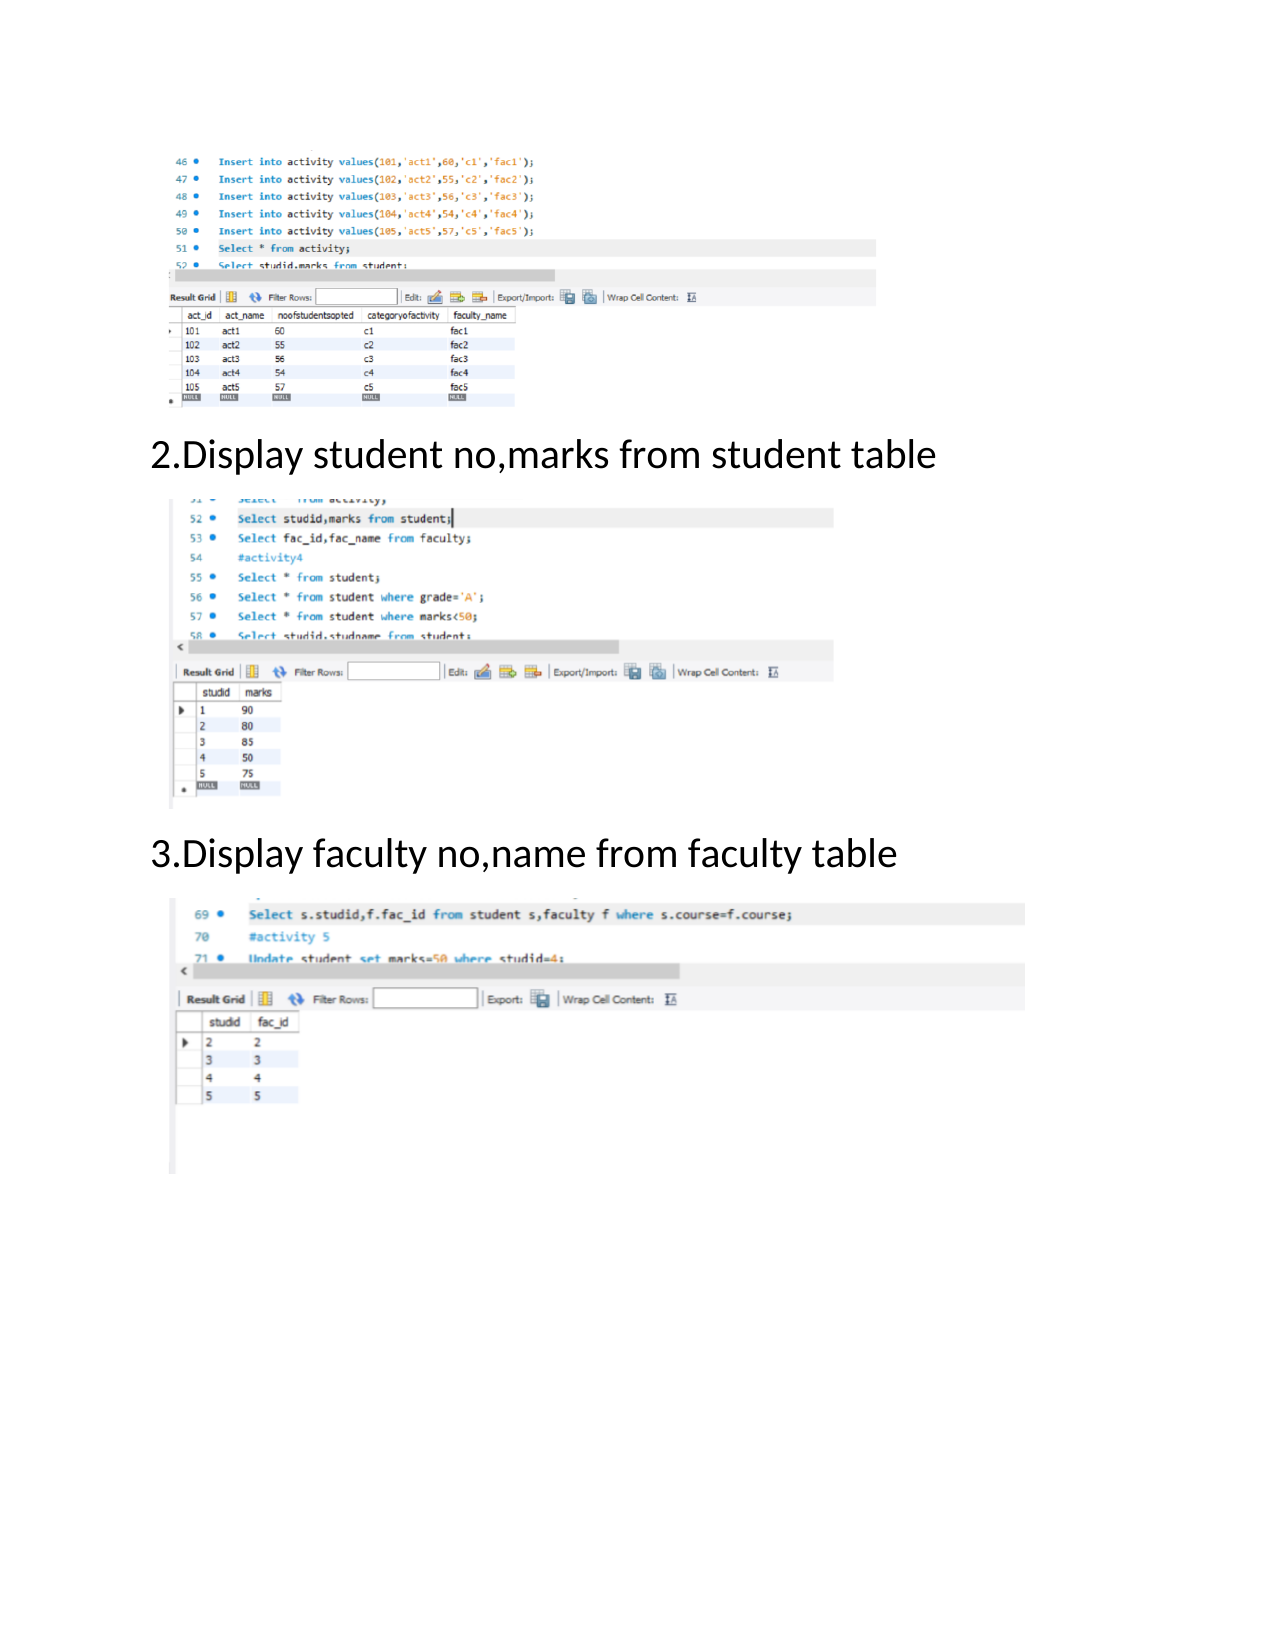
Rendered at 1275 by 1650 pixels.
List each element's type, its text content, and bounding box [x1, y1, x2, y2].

text 2.Display student no,marks from student table [150, 428, 1125, 479]
text 3.Display faculty no,name from faculty table [150, 827, 1125, 878]
